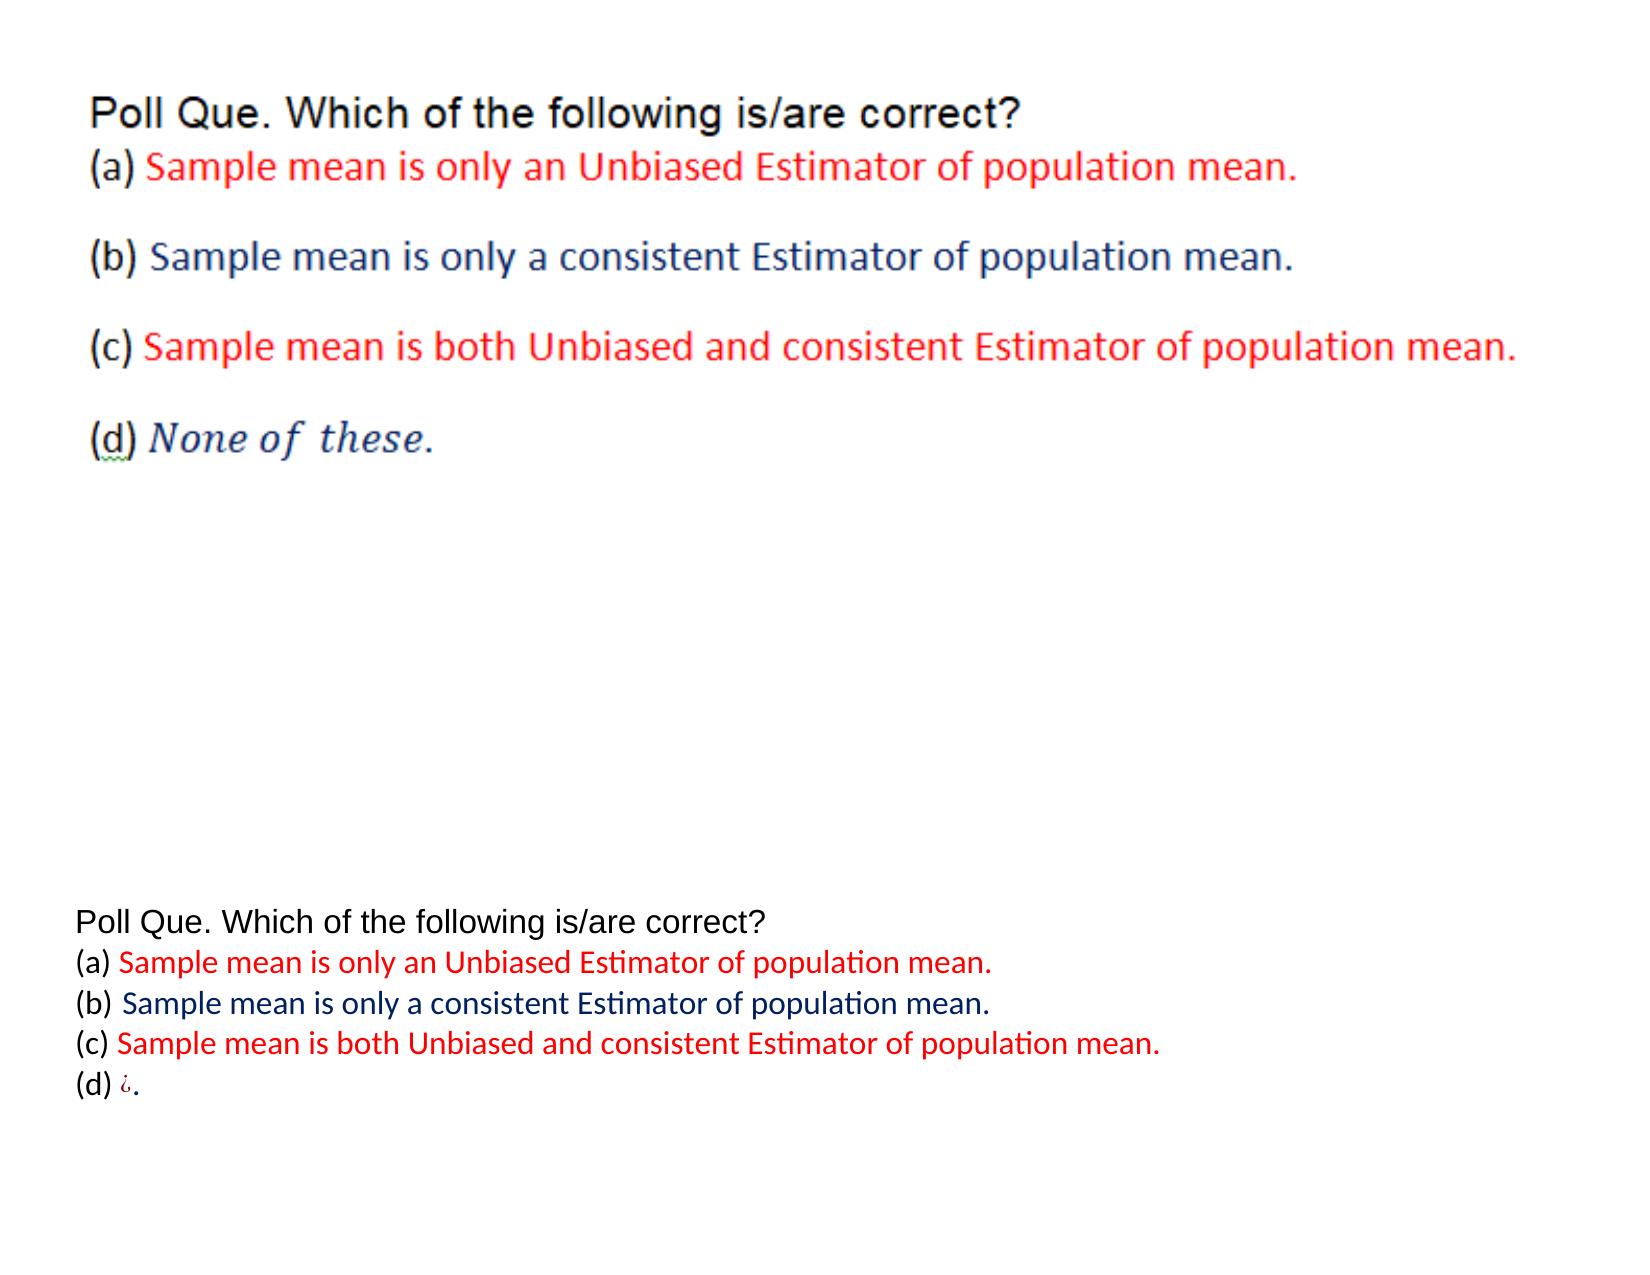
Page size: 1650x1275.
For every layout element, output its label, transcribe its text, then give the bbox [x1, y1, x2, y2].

text (b) Sample mean is only a consistent Estimator of population mean. [75, 982, 1575, 1022]
text Poll Que. Which of the following is/are correct? [75, 902, 1575, 941]
text (a) Sample mean is only an Unbiased Estimator of population mean. [75, 941, 1575, 982]
text (c) Sample mean is both Unbiased and consistent Estimator of population mean. [75, 1022, 1575, 1063]
text (d) . [75, 1063, 1575, 1104]
